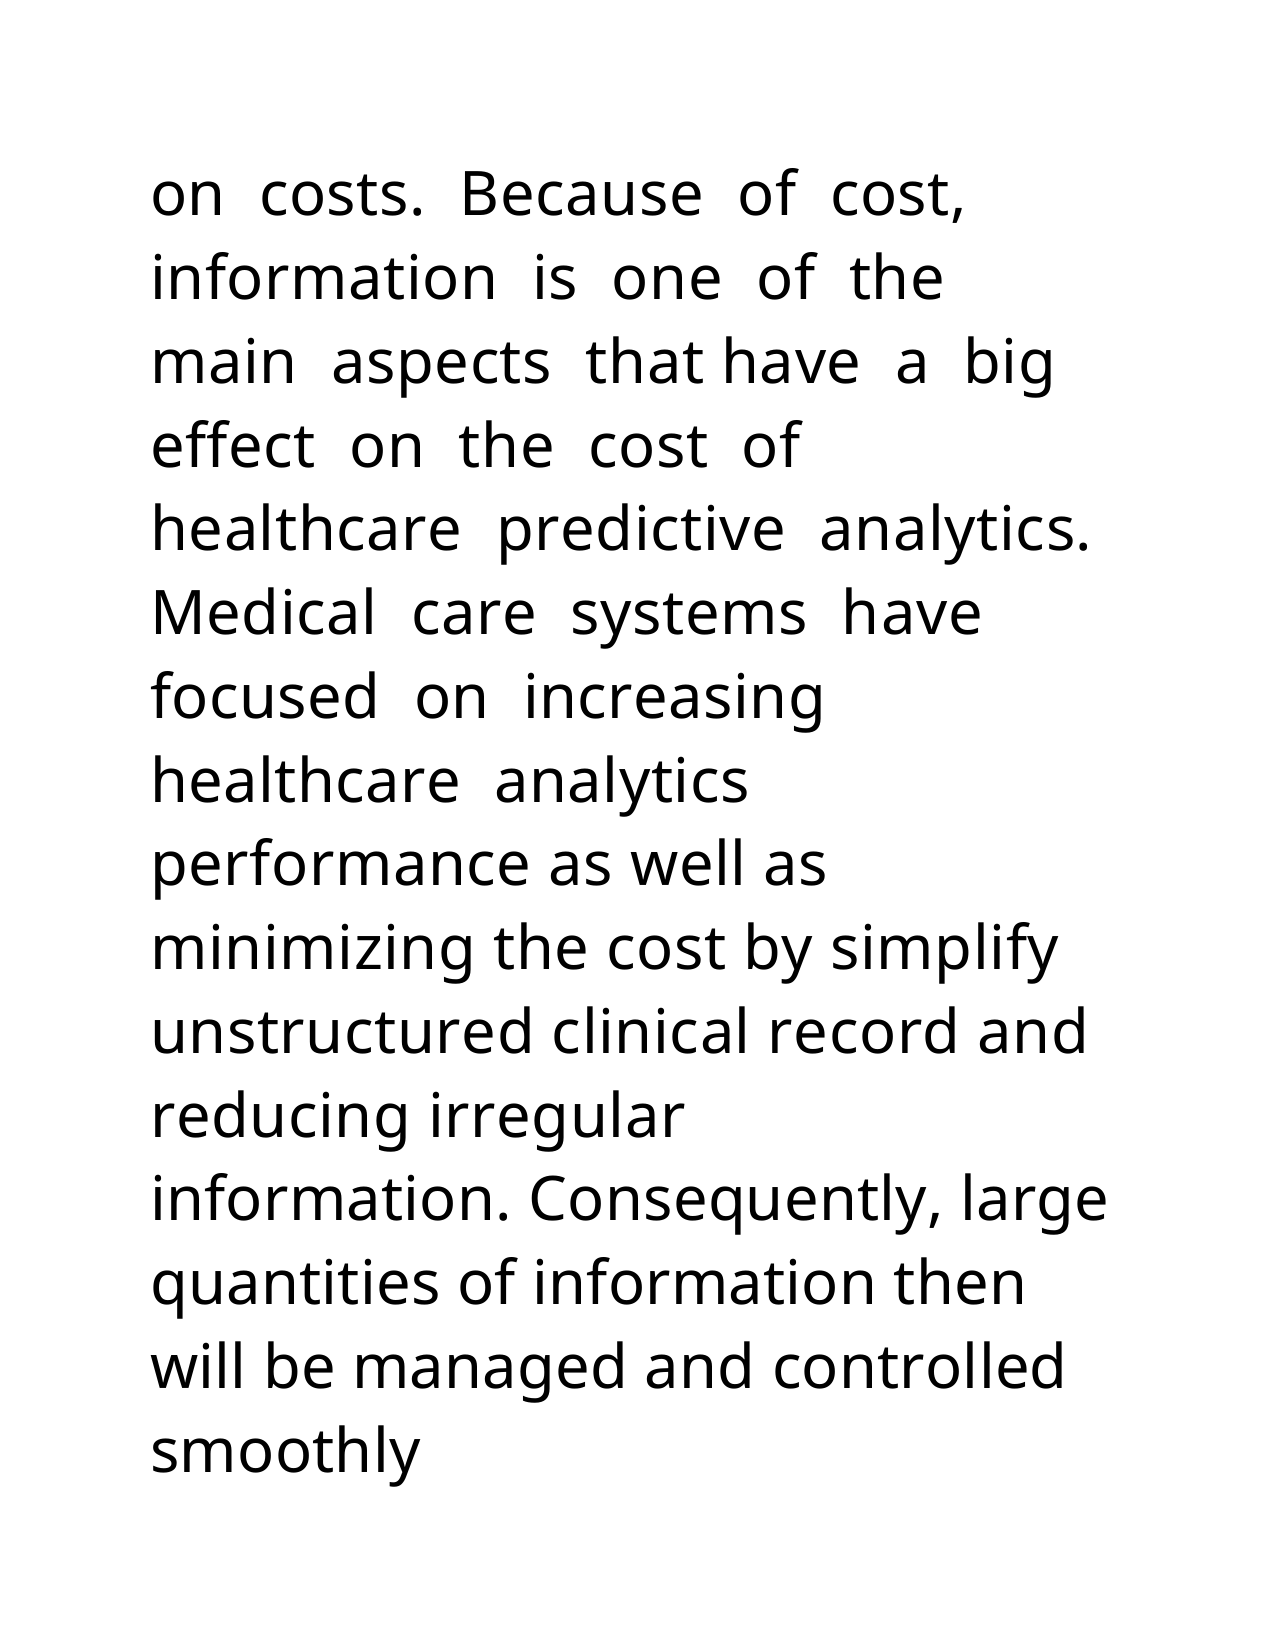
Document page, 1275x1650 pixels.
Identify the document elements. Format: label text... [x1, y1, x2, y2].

text on costs. Because of cost, information is one of the main aspects that have a big effect on the cost of [150, 150, 1125, 485]
text information. Consequently, large quantities of information then will be managed and controlled smoothly [150, 1155, 1125, 1490]
text performance as well as minimizing the cost by simplify unstructured clinical record and reducing irregular [150, 820, 1125, 1155]
text healthcare predictive analytics. Medical care systems have focused on increasing healthcare analytics [150, 485, 1125, 820]
